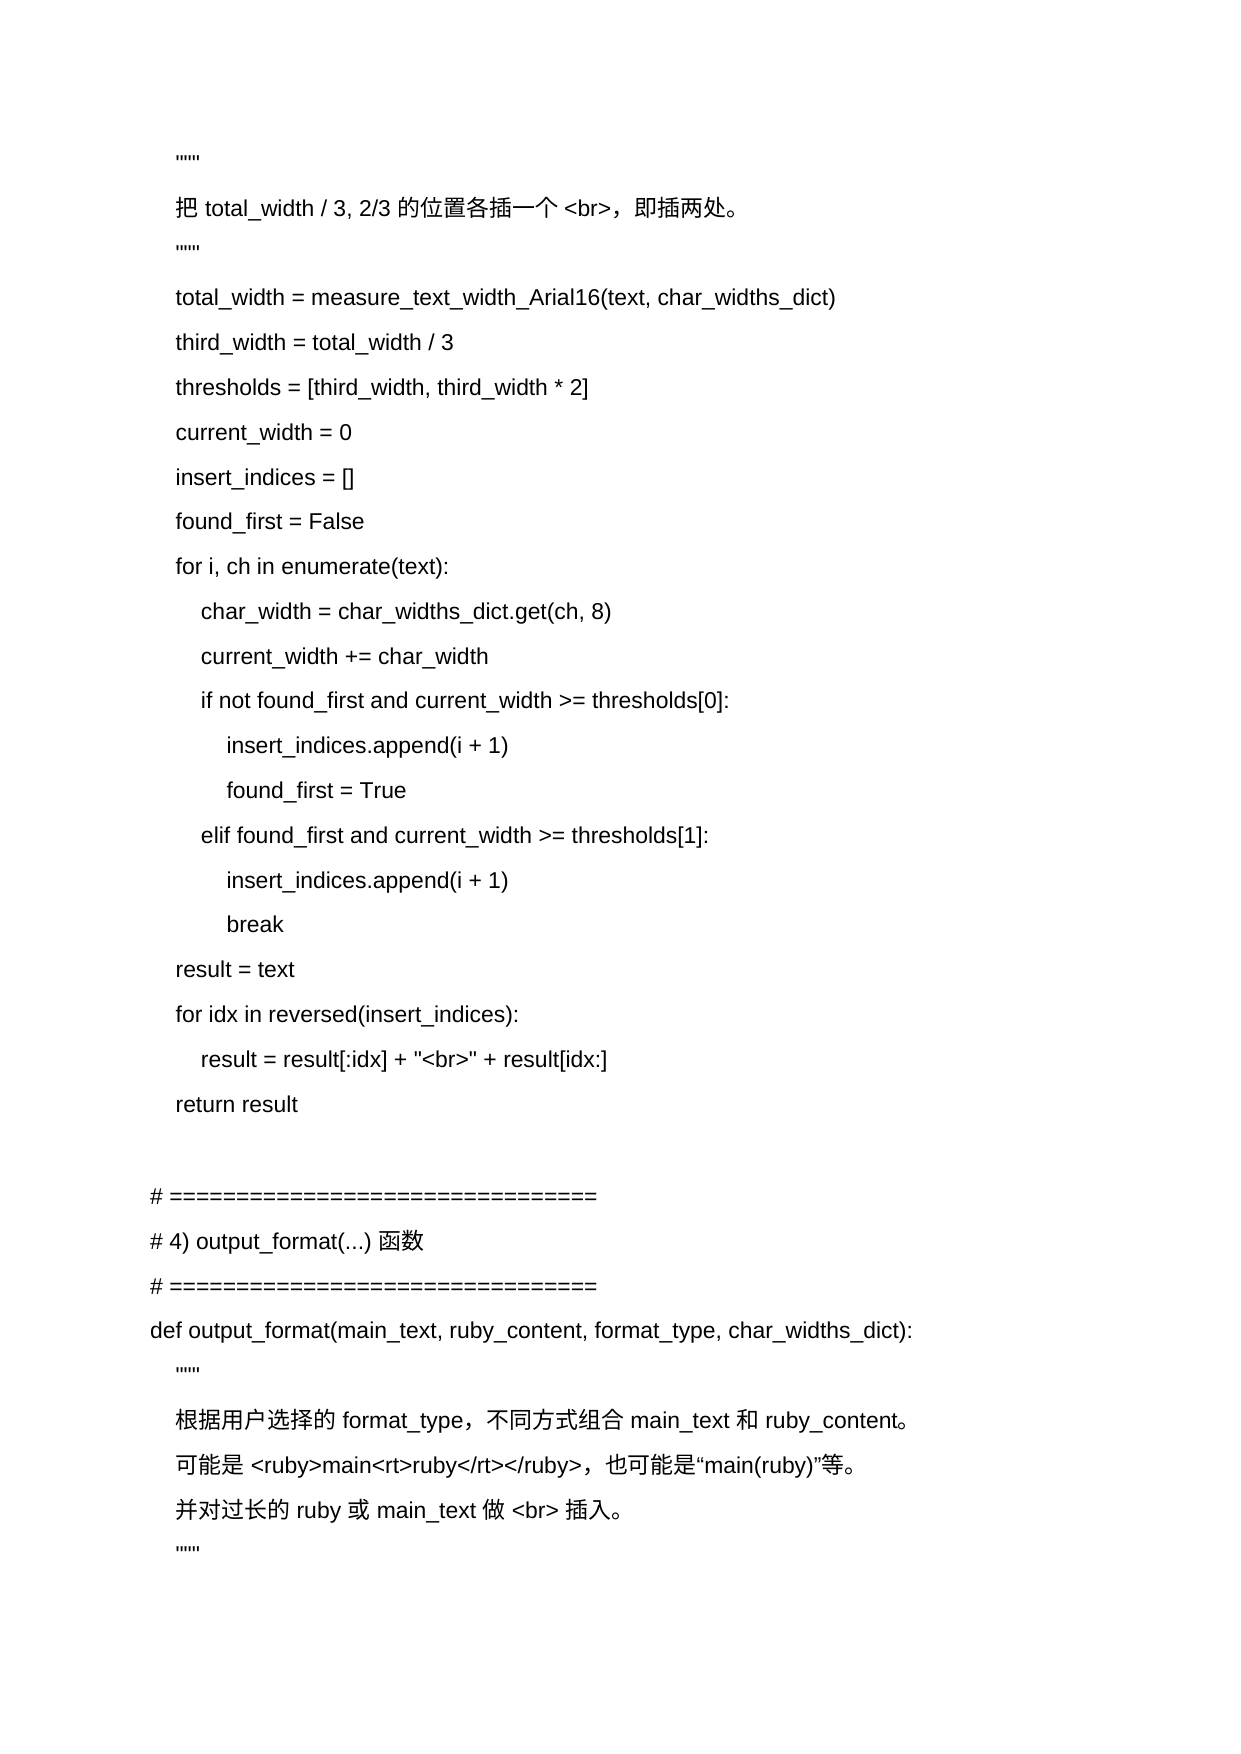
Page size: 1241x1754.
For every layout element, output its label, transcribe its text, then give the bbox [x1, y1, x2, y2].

text 可能是 <ruby>main<rt>ruby</rt></ruby>，也可能是“main(ruby)”等。 [150, 1452, 1090, 1478]
text # 4) output_format(...) 函数 [150, 1228, 1090, 1254]
text current_width = 0 [150, 419, 1090, 445]
text """ [150, 239, 1090, 266]
text """ [150, 1541, 1090, 1568]
text """ [150, 1362, 1090, 1388]
text if not found_first and current_width >= thresholds[0]: [150, 687, 1090, 714]
text found_first = True [150, 777, 1090, 803]
text result = result[:idx] + "<br>" + result[idx:] [150, 1046, 1090, 1072]
text def output_format(main_text, ruby_content, format_type, char_widths_dict): [150, 1317, 1090, 1344]
text result = text [150, 956, 1090, 983]
text 根据用户选择的 format_type，不同方式组合 main_text 和 ruby_content。 [150, 1407, 1090, 1433]
text 把 total_width / 3, 2/3 的位置各插一个 <br>，即插两处。 [150, 195, 1090, 221]
text for i, ch in enumerate(text): [150, 553, 1090, 579]
text elif found_first and current_width >= thresholds[1]: [150, 822, 1090, 848]
text for idx in reversed(insert_indices): [150, 1001, 1090, 1027]
text """ [150, 150, 1090, 176]
text return result [150, 1091, 1090, 1117]
text # ================================ [150, 1273, 1090, 1299]
text found_first = False [150, 508, 1090, 535]
text thresholds = [third_width, third_width * 2] [150, 374, 1090, 400]
text total_width = measure_text_width_Arial16(text, char_widths_dict) [150, 284, 1090, 311]
text insert_indices = [] [150, 463, 1090, 490]
text 并对过长的 ruby 或 main_text 做 <br> 插入。 [150, 1497, 1090, 1523]
text insert_indices.append(i + 1) [150, 732, 1090, 759]
text # ================================ [150, 1183, 1090, 1209]
text break [150, 911, 1090, 938]
text insert_indices.append(i + 1) [150, 867, 1090, 893]
text third_width = total_width / 3 [150, 329, 1090, 356]
text char_width = char_widths_dict.get(ch, 8) [150, 598, 1090, 624]
text current_width += char_width [150, 643, 1090, 669]
